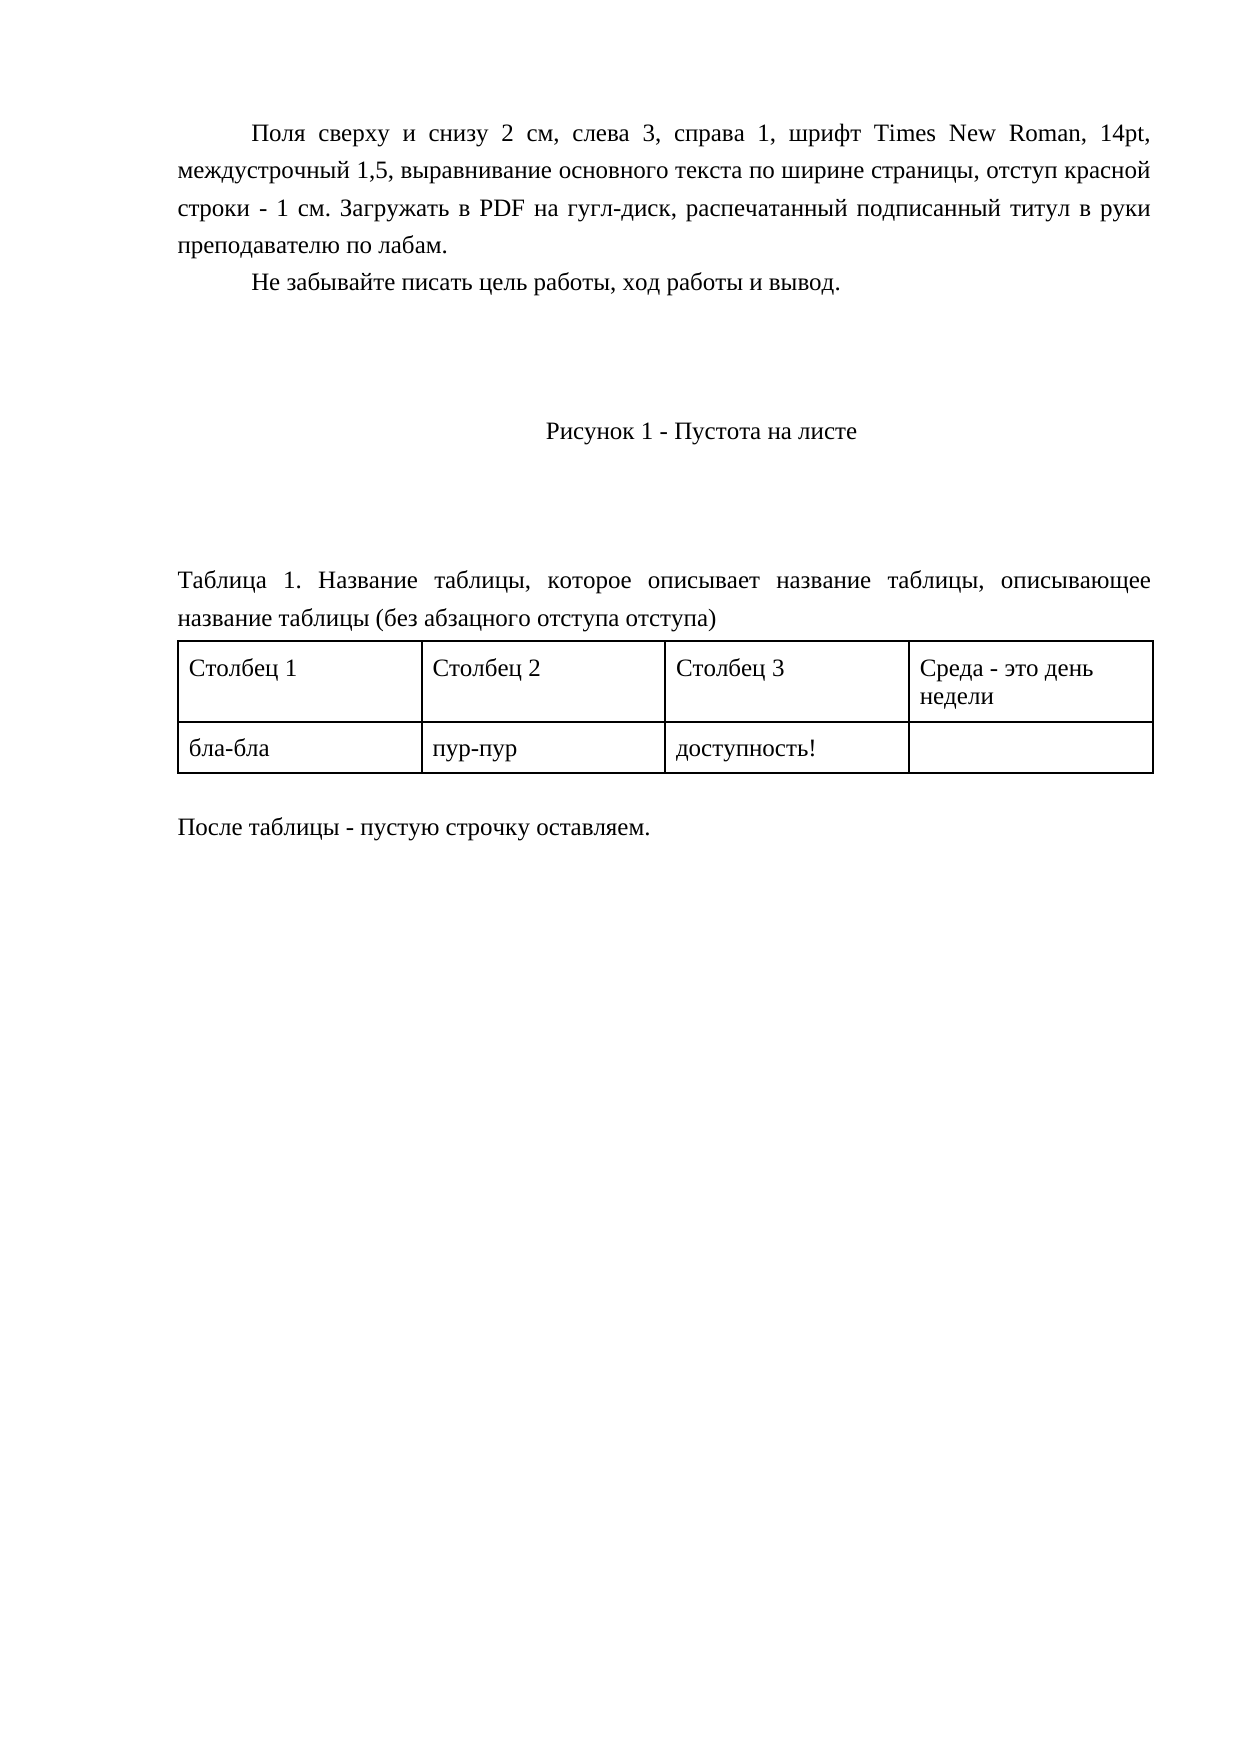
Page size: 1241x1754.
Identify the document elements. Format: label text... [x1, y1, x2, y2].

table_cell доступность! [666, 723, 908, 772]
text После таблицы - пустую строчку оставляем. [177, 812, 1152, 840]
text Рисунок 1 - Пустота на листе [177, 416, 1152, 445]
table_header Столбец 3 [666, 642, 908, 721]
table_header Столбец 2 [423, 642, 664, 721]
table_cell бла-бла [179, 723, 421, 772]
text Поля сверху и снизу 2 см, слева 3, справа 1, шрифт Times New Roman, 14pt, междустрочный 1,5, выравнивание основного текста по ширине страницы, отступ красной строки - 1 см. Загружать в PDF на гугл-диск, распечатанный подписанный титул в руки преподавателю по лабам. [177, 118, 1152, 259]
table_cell пур-пур [423, 723, 664, 772]
table_header Столбец 1 [179, 642, 421, 721]
text Не забывайте писать цель работы, ход работы и вывод. [177, 267, 1152, 296]
table_cell [910, 723, 1152, 772]
table_header Среда - это день недели [910, 642, 1152, 721]
text Таблица 1. Название таблицы, которое описывает название таблицы, описывающее название таблицы (без абзацного отступа отступа) [177, 566, 1152, 632]
